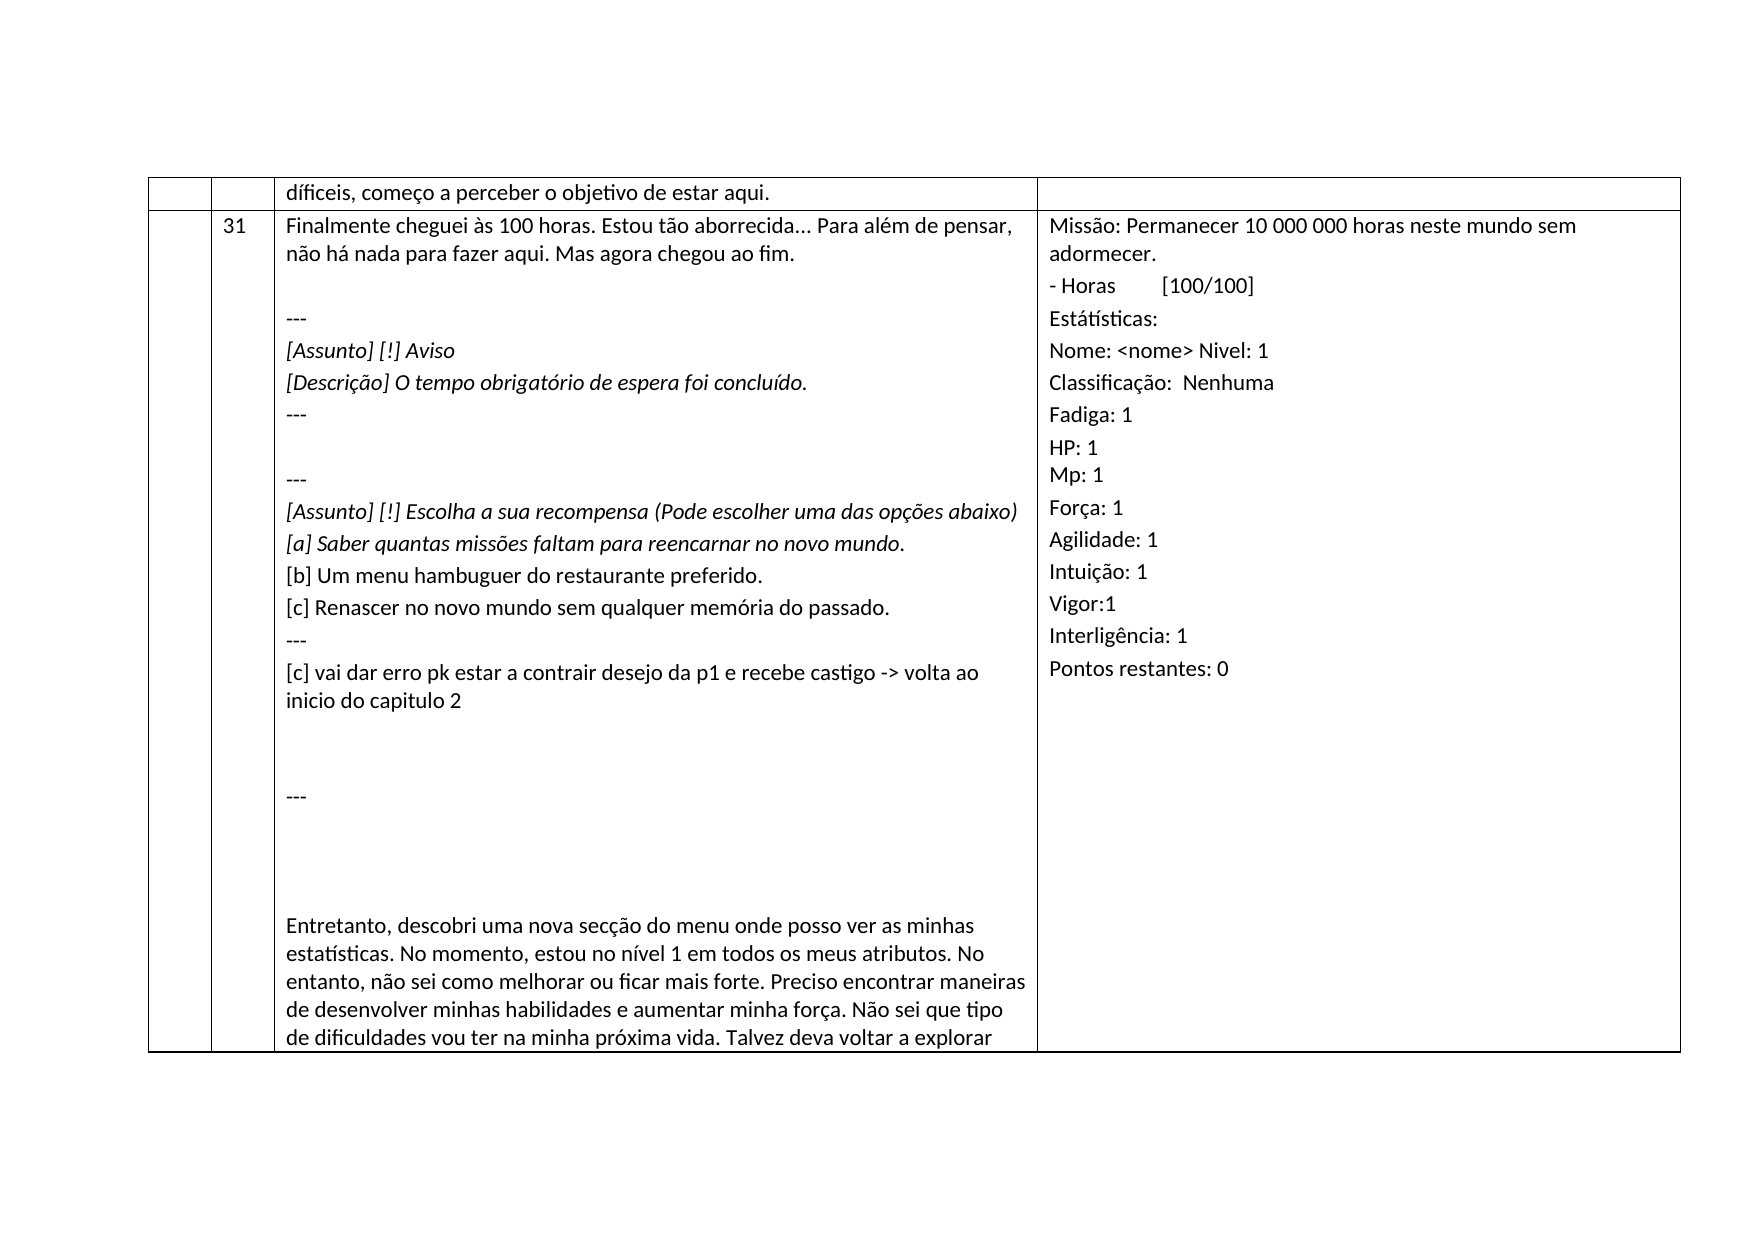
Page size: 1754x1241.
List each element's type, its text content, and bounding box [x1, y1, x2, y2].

table_cell [149, 178, 211, 210]
table_cell 30 [212, 178, 274, 210]
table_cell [275, 211, 1037, 1051]
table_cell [275, 178, 1037, 210]
table_cell 31 [212, 211, 274, 1051]
table_cell [149, 211, 211, 1051]
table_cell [1038, 211, 1680, 1051]
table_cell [1038, 178, 1680, 210]
